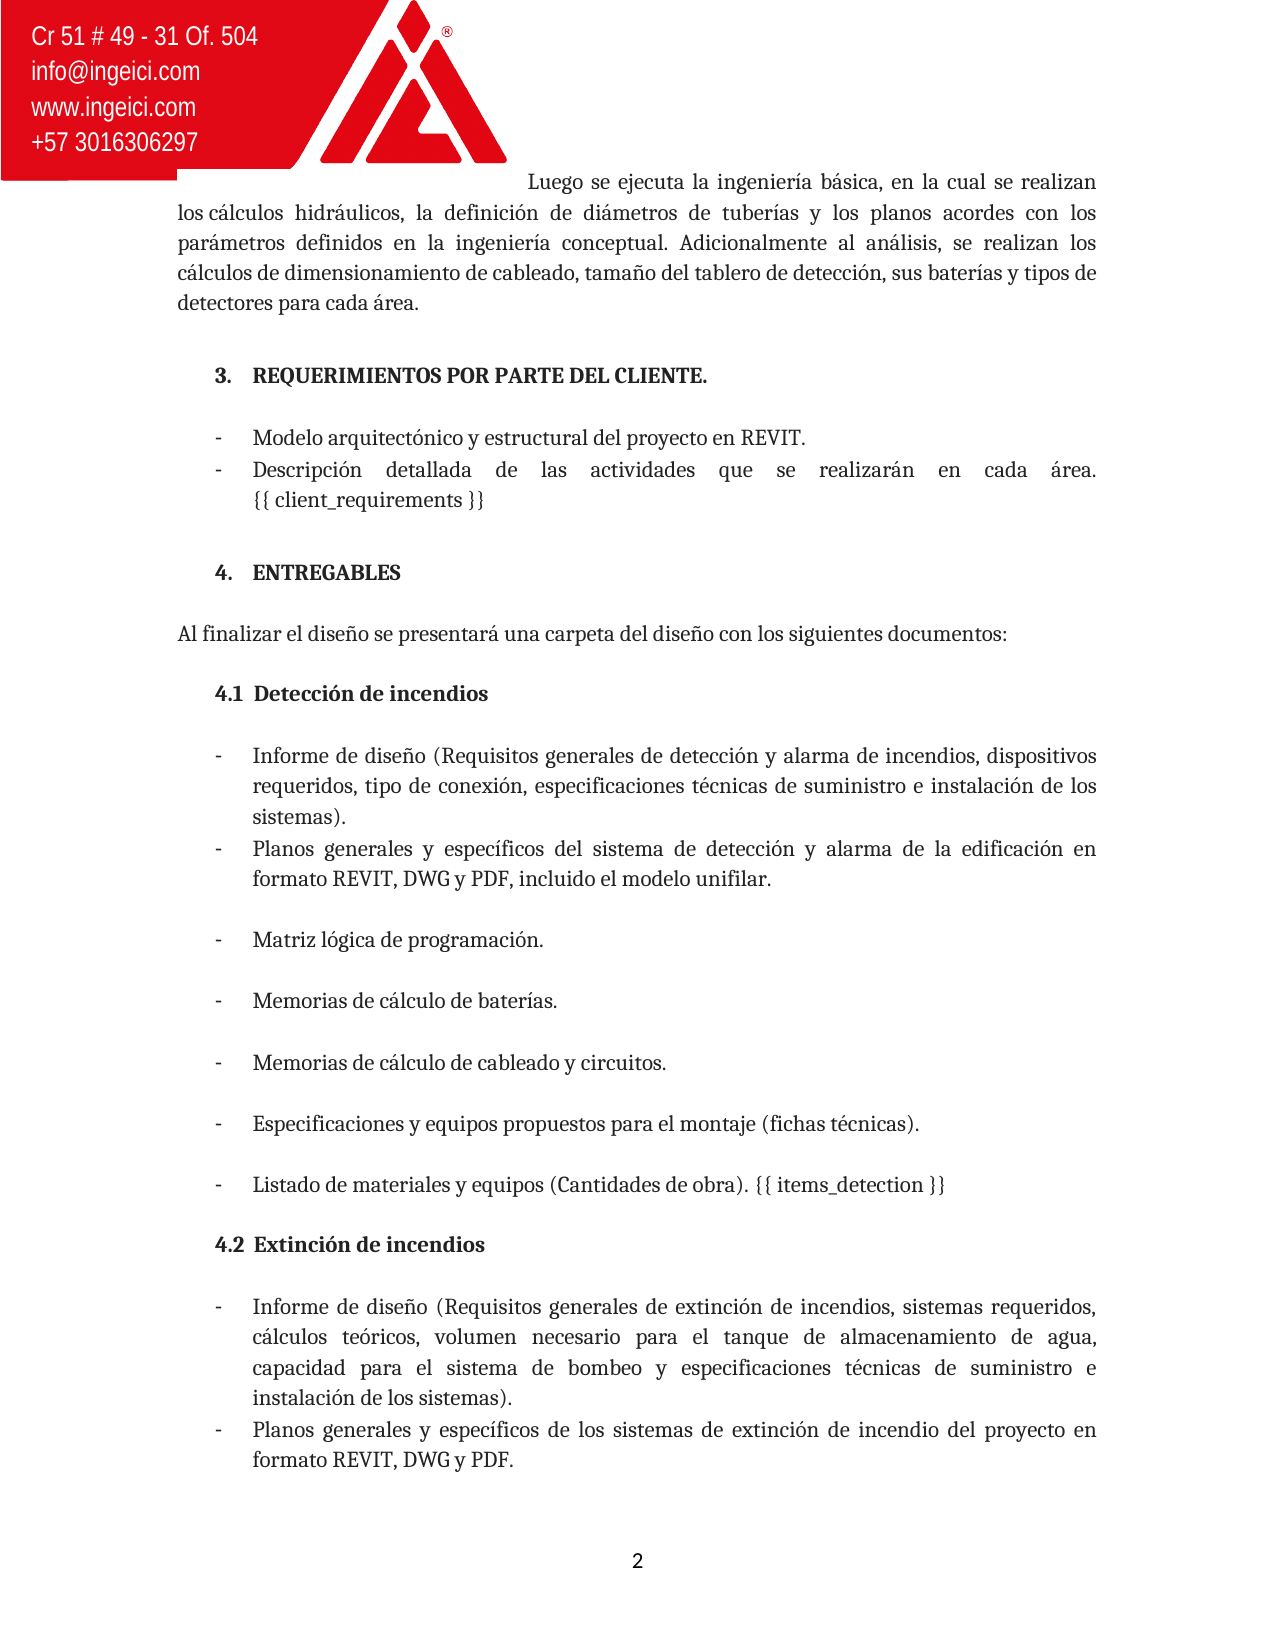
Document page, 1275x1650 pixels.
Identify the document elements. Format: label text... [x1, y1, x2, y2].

text Al finalizar el diseño se presentará una carpeta del diseño con los siguientes documentos: [177, 621, 1098, 647]
list Listado de materiales y equipos (Cantidades de obra). {{ items_detection }} [215, 1170, 1098, 1198]
list Modelo arquitectónico y estructural del proyecto en REVIT. [215, 423, 1098, 451]
list Planos generales y específicos del sistema de detección y alarma de la edificación en formato REVIT, DWG y PDF, incluido el modelo unifilar. [215, 834, 1098, 892]
list Memorias de cálculo de baterías. [215, 986, 1098, 1014]
list Detección de incendios [215, 681, 1098, 707]
list Extinción de incendios [215, 1232, 1098, 1258]
list Informe de diseño (Requisitos generales de extinción de incendios, sistemas requeridos, cálculos teóricos, volumen necesario para el tanque de almacenamiento de agua, capacidad para el sistema de bombeo y especificaciones técnicas de suministro e instalación de los sistemas). [215, 1292, 1098, 1411]
picture [0, 0, 509, 181]
list Especificaciones y equipos propuestos para el montaje (fichas técnicas). [215, 1109, 1098, 1137]
list Informe de diseño (Requisitos generales de detección y alarma de incendios, dispositivos requeridos, tipo de conexión, especificaciones técnicas de suministro e instalación de los sistemas). [215, 741, 1098, 830]
list Requerimientos por parte del cliente. [215, 363, 1098, 389]
list Entregables [215, 560, 1098, 587]
list Matriz lógica de programación. [215, 925, 1098, 953]
list Planos generales y específicos de los sistemas de extinción de incendio del proyecto en formato REVIT, DWG y PDF. [215, 1415, 1098, 1473]
text Luego se ejecuta la ingeniería básica, en la cual se realizan los cálculos hidráulicos, la definición de diámetros de tuberías y los planos acordes con los parámetros definidos en la ingeniería conceptual. Adicionalmente al análisis, se realizan los cálculos de dimensionamiento de cableado, tamaño del tablero de detección, sus baterías y tipos de detectores para cada área. [177, 169, 1098, 316]
list Memorias de cálculo de cableado y circuitos. [215, 1048, 1098, 1076]
list Descripción detallada de las actividades que se realizarán en cada área.{{ client_requirements }} [215, 455, 1098, 514]
